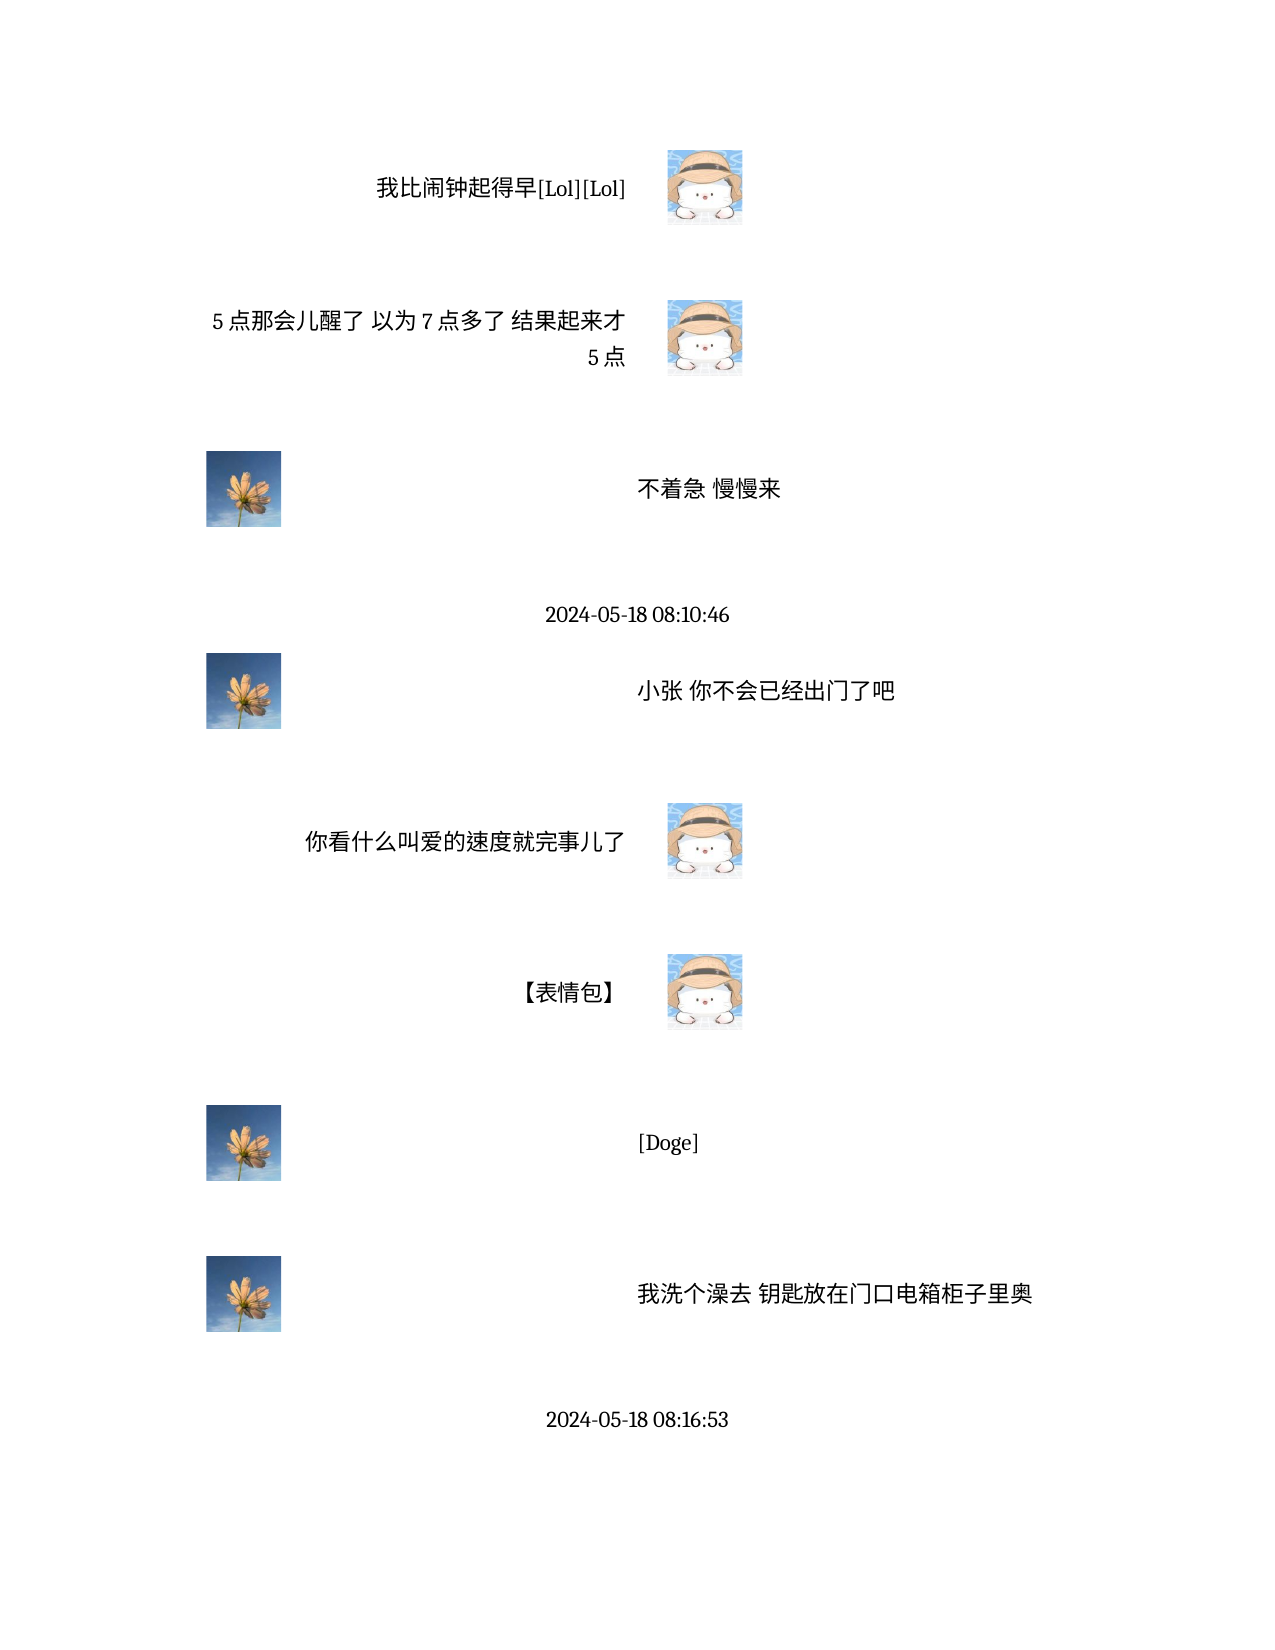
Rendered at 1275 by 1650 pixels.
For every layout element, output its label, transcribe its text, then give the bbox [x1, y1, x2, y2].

picture [206, 653, 282, 729]
picture [667, 150, 743, 225]
picture [667, 803, 743, 879]
table_header [638, 150, 1087, 250]
table_header 我比闹钟起得早[Lol][Lol] [188, 150, 637, 250]
table_header [176, 451, 626, 551]
table_header [176, 1256, 626, 1356]
table_header [176, 1105, 626, 1205]
text 2024-05-18 08:10:46 [187, 602, 1087, 628]
picture [206, 451, 282, 527]
table_header 【表情包】 [188, 955, 637, 1054]
picture [667, 954, 743, 1030]
text 2024-05-18 08:16:53 [187, 1407, 1087, 1433]
table_header 小张 你不会已经出门了吧 [626, 653, 1076, 753]
table_header 我洗个澡去 钥匙放在门口电箱柜子里奥 [626, 1256, 1076, 1356]
table_header [638, 804, 1087, 904]
table_header 你看什么叫爱的速度就完事儿了 [188, 804, 637, 904]
picture [206, 1256, 282, 1332]
table_header [638, 301, 1087, 400]
picture [206, 1105, 282, 1181]
table_header 不着急 慢慢来 [626, 451, 1076, 551]
table_header [638, 955, 1087, 1054]
table_header 5点那会儿醒了 以为7点多了 结果起来才5点 [188, 301, 637, 400]
picture [667, 300, 743, 376]
table_header [Doge] [626, 1105, 1076, 1205]
table_header [176, 653, 626, 753]
